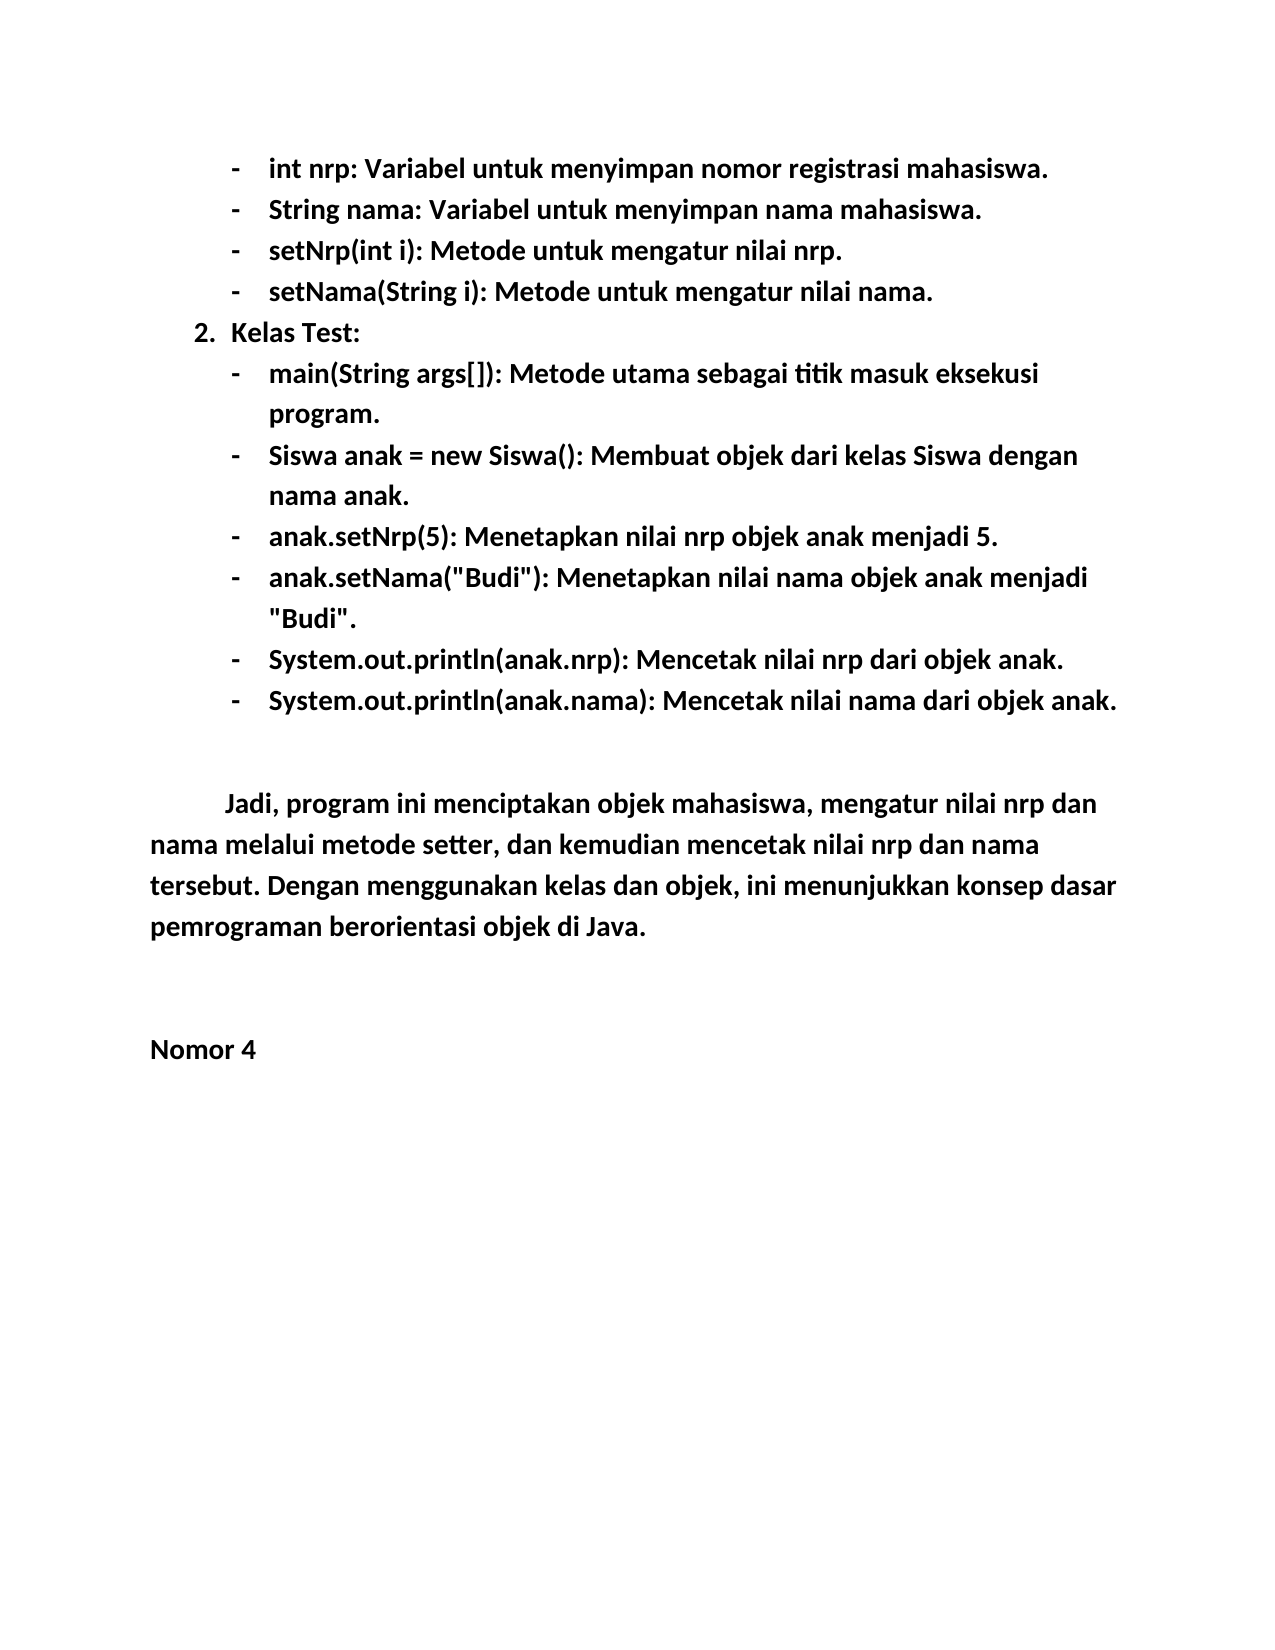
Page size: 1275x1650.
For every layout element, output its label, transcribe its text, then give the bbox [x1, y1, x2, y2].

text Nomor 4 [150, 1031, 1125, 1067]
list Kelas Test: [194, 314, 1125, 349]
list int nrp: Variabel untuk menyimpan nomor registrasi mahasiswa. [231, 150, 1125, 186]
text Jadi, program ini menciptakan objek mahasiswa, mengatur nilai nrp dan nama melalui metode setter, dan kemudian mencetak nilai nrp dan nama tersebut. Dengan menggunakan kelas dan objek, ini menunjukkan konsep dasar pemrograman berorientasi objek di Java. [150, 785, 1125, 943]
list anak.setNama("Budi"): Menetapkan nilai nama objek anak menjadi "Budi". [231, 559, 1125, 636]
list main(String args[]): Metode utama sebagai titik masuk eksekusi program. [231, 355, 1125, 431]
list setNrp(int i): Metode untuk mengatur nilai nrp. [231, 232, 1125, 267]
list anak.setNrp(5): Menetapkan nilai nrp objek anak menjadi 5. [231, 518, 1125, 554]
list Siswa anak = new Siswa(): Membuat objek dari kelas Siswa dengan nama anak. [231, 437, 1125, 513]
list System.out.println(anak.nama): Mencetak nilai nama dari objek anak. [231, 682, 1125, 718]
list setNama(String i): Metode untuk mengatur nilai nama. [231, 273, 1125, 308]
list String nama: Variabel untuk menyimpan nama mahasiswa. [231, 191, 1125, 227]
list System.out.println(anak.nrp): Mencetak nilai nrp dari objek anak. [231, 641, 1125, 677]
